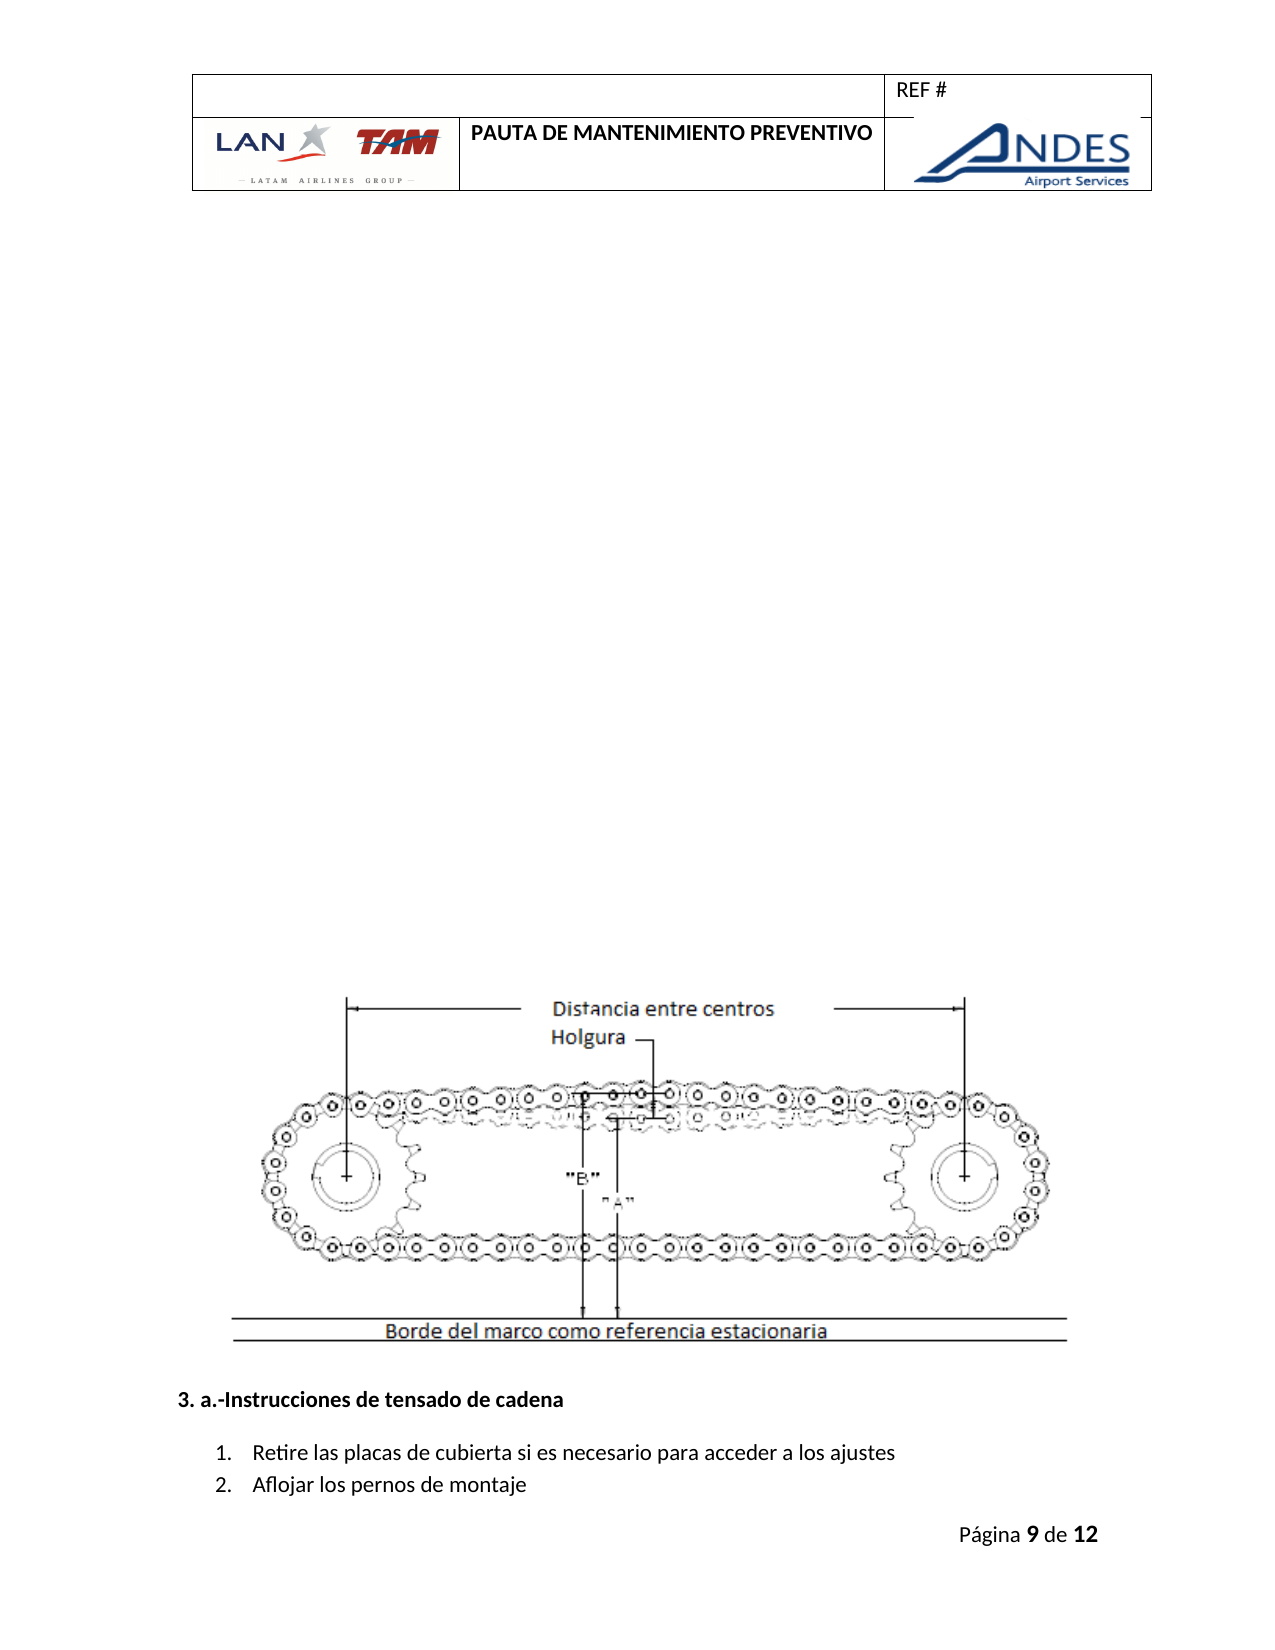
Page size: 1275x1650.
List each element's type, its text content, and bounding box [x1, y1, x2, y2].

list Aflojar los pernos de montaje [215, 1470, 1098, 1498]
text 3. a.-Instrucciones de tensado de cadena [177, 1385, 1098, 1413]
picture [204, 118, 454, 190]
picture [913, 117, 1141, 190]
picture [222, 988, 1072, 1362]
picture [204, 191, 454, 195]
list Retire las placas de cubierta si es necesario para acceder a los ajustes [215, 1438, 1098, 1466]
